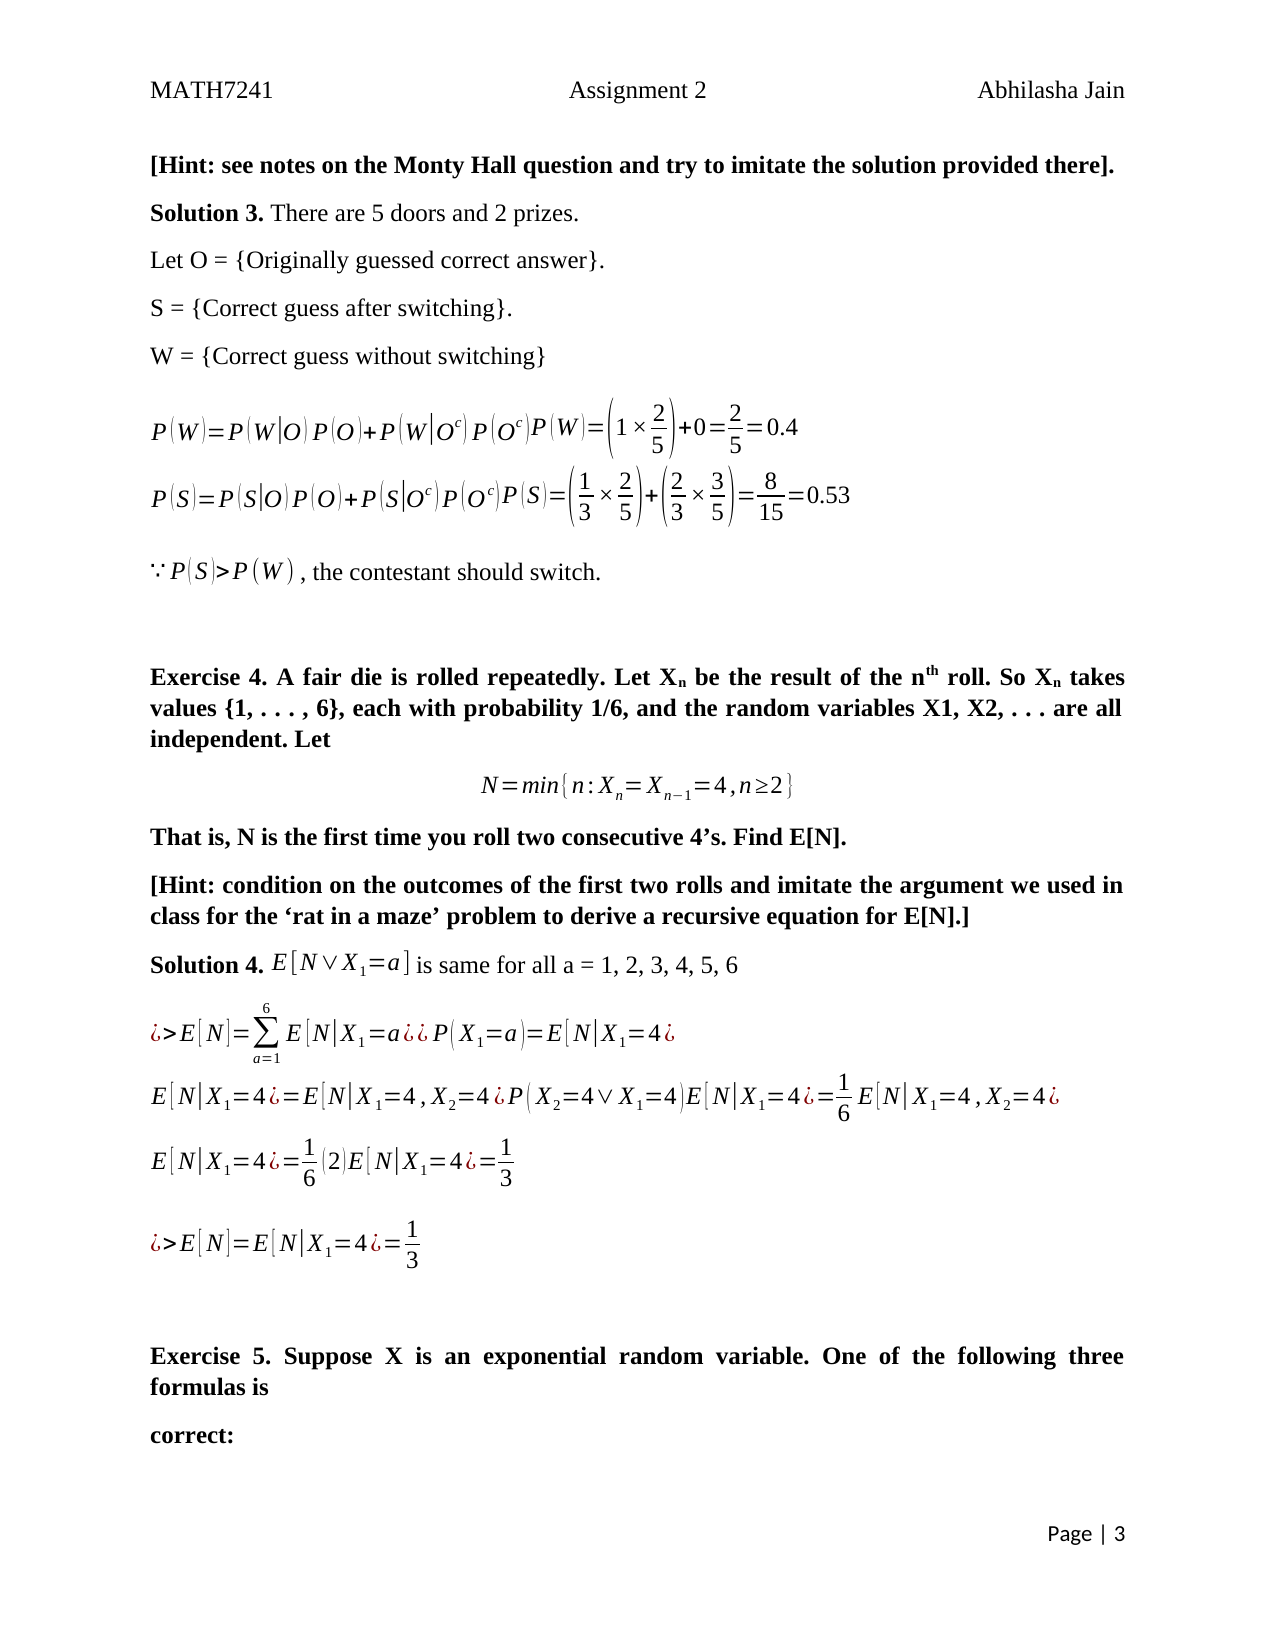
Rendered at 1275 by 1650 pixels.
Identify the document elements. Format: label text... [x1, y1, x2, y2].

text Exercise 4. A fair die is rolled repeatedly. Let Xn be the result of the nth roll. So Xn takes values {1, . . . , 6}, each with probability 1/6, and the random variables X1, X2, . . . are all independent. Let [150, 662, 1125, 753]
text W = {Correct guess without switching} [150, 341, 1125, 369]
text Solution 4. is same for all a = 1, 2, 3, 4, 5, 6 [150, 949, 1125, 980]
text Let O = {Originally guessed correct answer}. [150, 245, 1125, 274]
text correct: [150, 1420, 1125, 1449]
text Solution 3. There are 5 doors and 2 prizes. [150, 198, 1125, 226]
text That is, N is the first time you roll two consecutive 4’s. Find E[N]. [150, 822, 1125, 851]
text [Hint: see notes on the Monty Hall question and try to imitate the solution provided there]. [150, 150, 1125, 179]
text S = {Correct guess after switching}. [150, 293, 1125, 322]
text [Hint: condition on the outcomes of the first two rolls and imitate the argument we used in class for the ‘rat in a maze’ problem to derive a recursive equation for E[N].] [150, 870, 1125, 930]
text , the contestant should switch. [150, 556, 1125, 587]
text Exercise 5. Suppose X is an exponential random variable. One of the following three formulas is [150, 1341, 1125, 1401]
